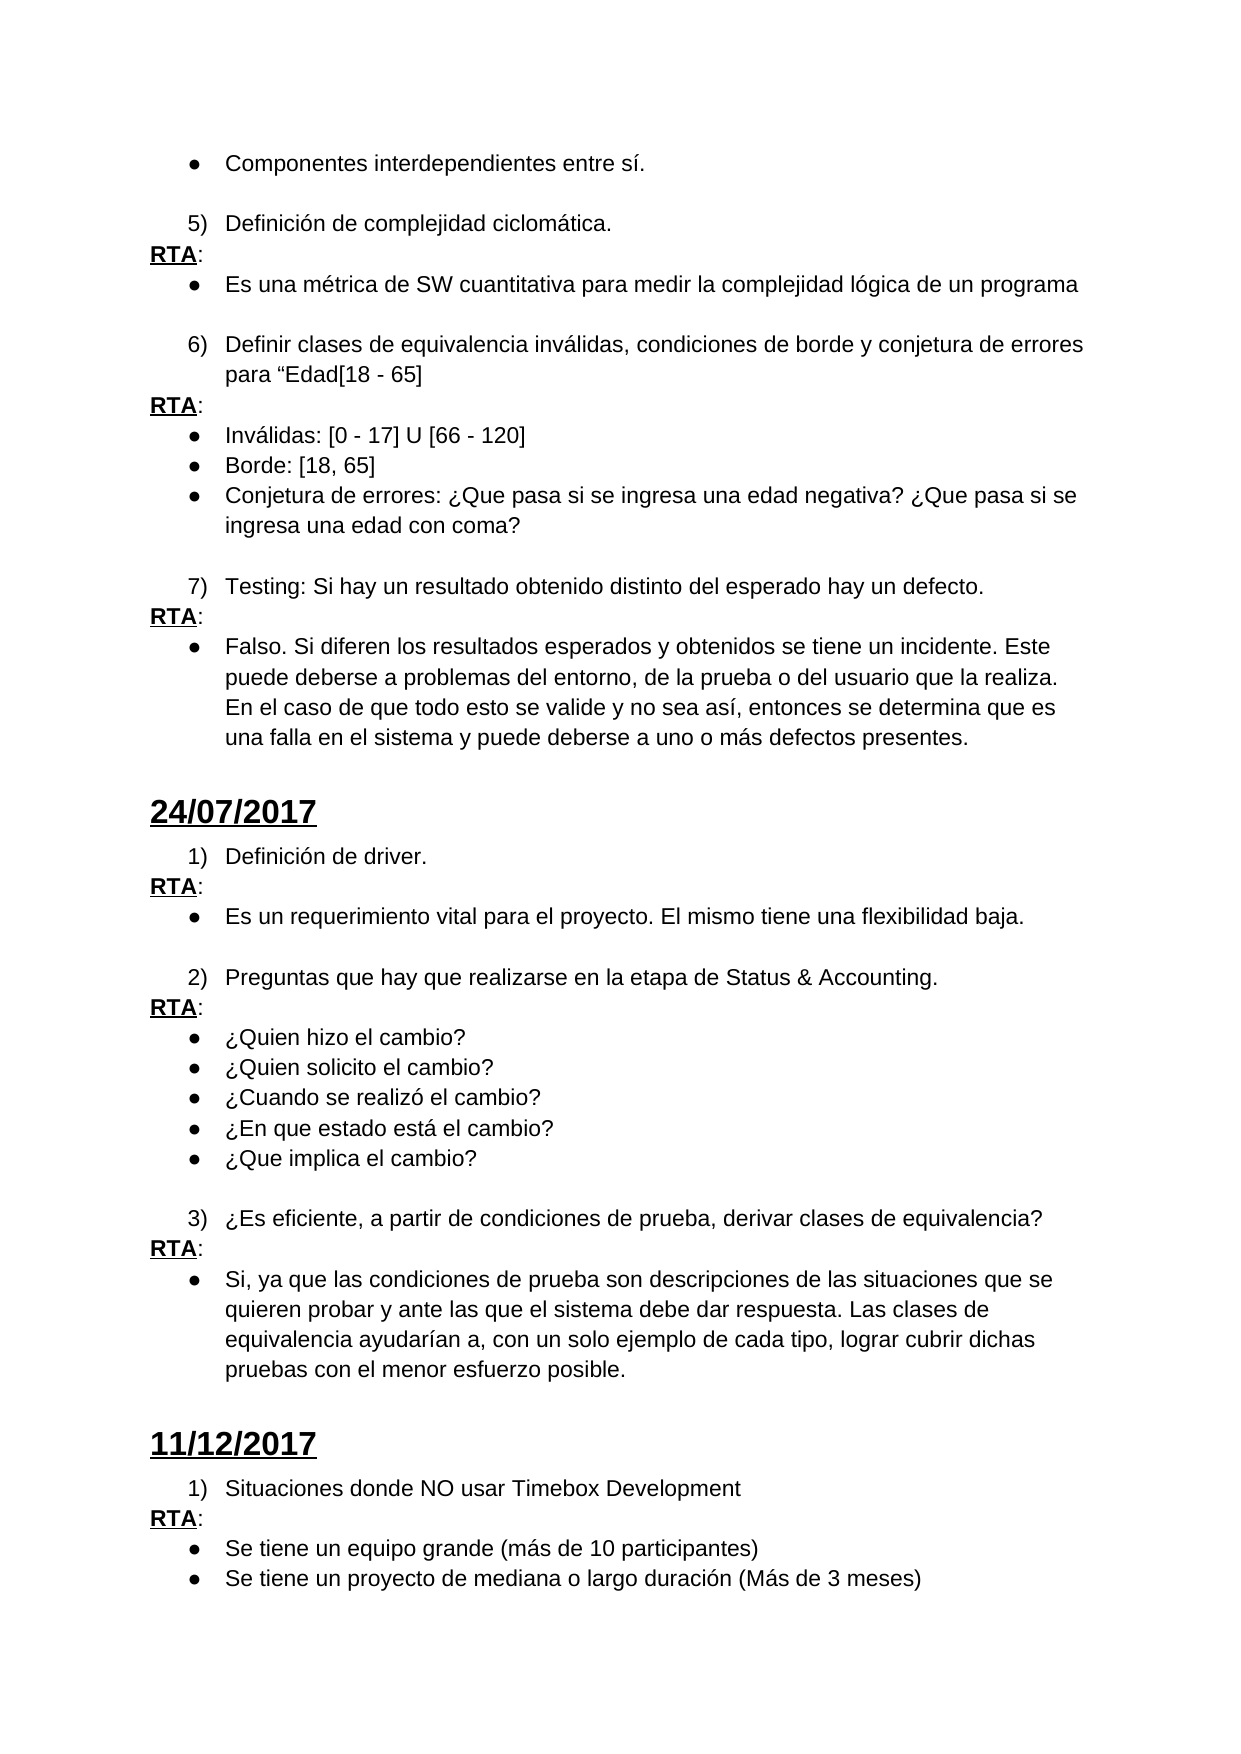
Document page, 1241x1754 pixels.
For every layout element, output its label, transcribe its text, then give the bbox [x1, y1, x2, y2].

subtitle 11/12/2017 [150, 1424, 1090, 1462]
text RTA: [150, 994, 1090, 1020]
list Falso. Si diferen los resultados esperados y obtenidos se tiene un incidente. Este puede deberse a problemas del entorno, de la prueba o del usuario que la realiza. En el caso de que todo esto se valide y no sea así, entonces se determina que es una falla en el sistema y puede deberse a uno o más defectos presentes. [187, 633, 1090, 750]
list Conjetura de errores: ¿Que pasa si se ingresa una edad negativa? ¿Que pasa si se ingresa una edad con coma? [187, 482, 1090, 539]
list Testing: Si hay un resultado obtenido distinto del esperado hay un defecto. [187, 573, 1090, 599]
list Es un requerimiento vital para el proyecto. El mismo tiene una flexibilidad baja. [187, 903, 1090, 929]
list Se tiene un proyecto de mediana o largo duración (Más de 3 meses) [187, 1565, 1090, 1592]
list Si, ya que las condiciones de prueba son descripciones de las situaciones que se quieren probar y ante las que el sistema debe dar respuesta. Las clases de equivalencia ayudarían a, con un solo ejemplo de cada tipo, lograr cubrir dichas pruebas con el menor esfuerzo posible. [187, 1266, 1090, 1382]
list ¿En que estado está el cambio? [187, 1114, 1090, 1141]
list Borde: [18, 65] [187, 452, 1090, 478]
list Inválidas: [0 - 17] U [66 - 120] [187, 422, 1090, 448]
text RTA: [150, 603, 1090, 629]
list Definición de complejidad ciclomática. [187, 210, 1090, 237]
text RTA: [150, 1505, 1090, 1531]
list ¿Quien solicito el cambio? [187, 1054, 1090, 1080]
list Se tiene un equipo grande (más de 10 participantes) [187, 1535, 1090, 1562]
list Es una métrica de SW cuantitativa para medir la complejidad lógica de un programa [187, 271, 1090, 297]
list ¿Quien hizo el cambio? [187, 1024, 1090, 1050]
list Definir clases de equivalencia inválidas, condiciones de borde y conjetura de errores para “Edad[18 - 65] [187, 331, 1090, 388]
text RTA: [150, 392, 1090, 418]
list ¿Es eficiente, a partir de condiciones de prueba, derivar clases de equivalencia? [187, 1205, 1090, 1231]
list Preguntas que hay que realizarse en la etapa de Status & Accounting. [187, 963, 1090, 990]
subtitle 24/07/2017 [150, 792, 1090, 830]
text RTA: [150, 241, 1090, 267]
list Situaciones donde NO usar Timebox Development [187, 1475, 1090, 1501]
list ¿Que implica el cambio? [187, 1145, 1090, 1171]
list ¿Cuando se realizó el cambio? [187, 1084, 1090, 1111]
text RTA: [150, 1235, 1090, 1262]
list Definición de driver. [187, 843, 1090, 869]
text RTA: [150, 873, 1090, 899]
list Componentes interdependientes entre sí. [187, 150, 1090, 176]
